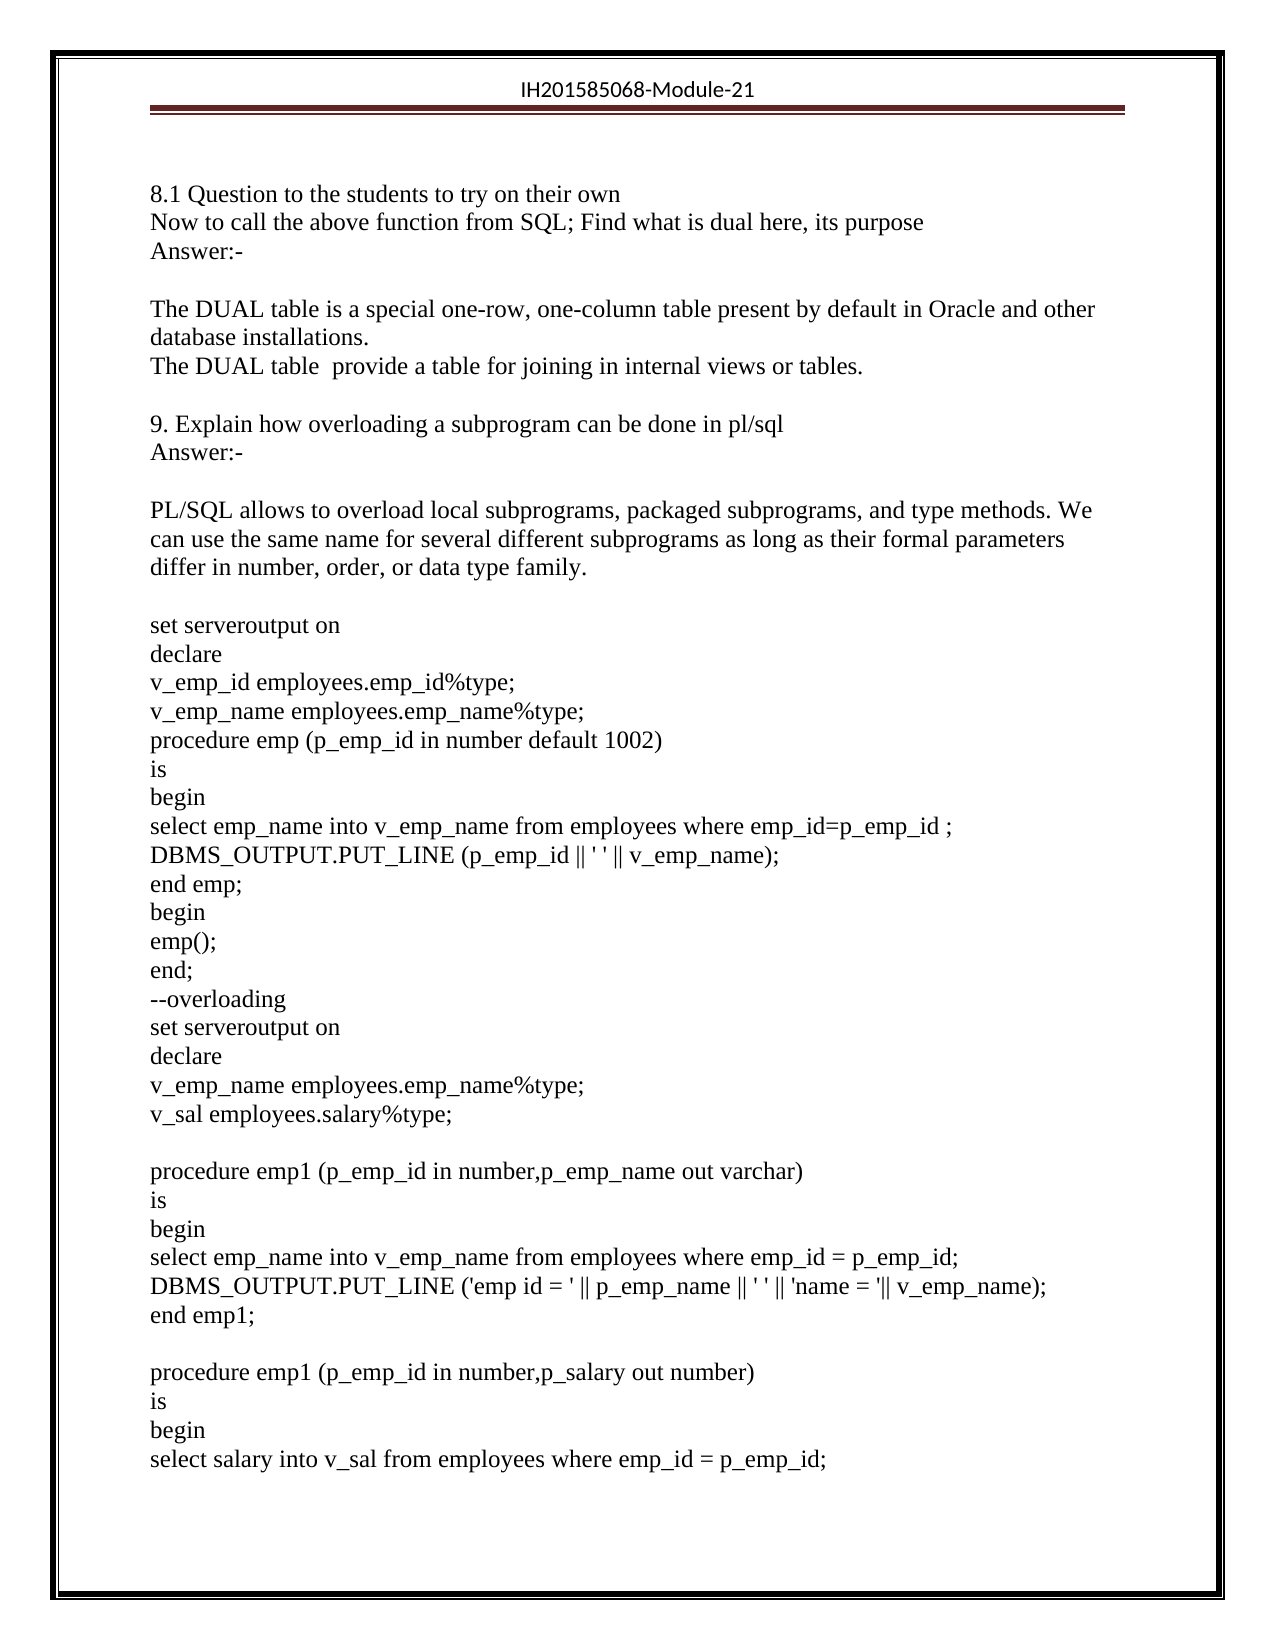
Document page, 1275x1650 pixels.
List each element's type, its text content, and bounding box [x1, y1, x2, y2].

text v_sal employees.salary%type; [150, 1099, 1125, 1127]
text select salary into v_sal from employees where emp_id = p_emp_id; [150, 1444, 1125, 1472]
text DBMS_OUTPUT.PUT_LINE ('emp id = ' || p_emp_name || ' ' || 'name = '|| v_emp_name); [150, 1271, 1125, 1300]
text v_emp_id employees.emp_id%type; [150, 667, 1125, 696]
text v_emp_name employees.emp_name%type; [150, 696, 1125, 725]
text v_emp_name employees.emp_name%type; [150, 1070, 1125, 1099]
text emp(); [150, 926, 1125, 955]
text begin [150, 782, 1125, 811]
text declare [150, 639, 1125, 667]
text set serveroutput on [150, 1012, 1125, 1041]
text procedure emp (p_emp_id in number default 1002) [150, 725, 1125, 754]
text begin [150, 897, 1125, 926]
text procedure emp1 (p_emp_id in number,p_salary out number) [150, 1357, 1125, 1386]
text 9. Explain how overloading a subprogram can be done in pl/sql [150, 380, 1125, 437]
text procedure emp1 (p_emp_id in number,p_emp_name out varchar) [150, 1156, 1125, 1185]
text end emp; [150, 869, 1125, 897]
text begin [150, 1214, 1125, 1242]
text The DUAL table provide a table for joining in internal views or tables. [150, 351, 1125, 380]
text PL/SQL allows to overload local subprograms, packaged subprograms, and type methods. We can use the same name for several different subprograms as long as their formal parameters differ in number, order, or data type family. [150, 495, 1125, 581]
text Answer:- [150, 236, 1125, 265]
text set serveroutput on [150, 610, 1125, 639]
text select emp_name into v_emp_name from employees where emp_id=p_emp_id ; [150, 811, 1125, 840]
text end emp1; [150, 1300, 1125, 1329]
text end; [150, 955, 1125, 984]
text is [150, 754, 1125, 782]
text Answer:- [150, 437, 1125, 466]
text declare [150, 1041, 1125, 1070]
text is [150, 1185, 1125, 1214]
text begin [150, 1415, 1125, 1444]
text select emp_name into v_emp_name from employees where emp_id = p_emp_id; [150, 1242, 1125, 1271]
text DBMS_OUTPUT.PUT_LINE (p_emp_id || ' ' || v_emp_name); [150, 840, 1125, 869]
text is [150, 1386, 1125, 1415]
text 8.1 Question to the students to try on their own Now to call the above function from SQL; Find what is dual here, its purpose [150, 150, 1125, 236]
text --overloading [150, 984, 1125, 1012]
text The DUAL table is a special one-row, one-column table present by default in Oracle and other database installations. [150, 294, 1125, 351]
